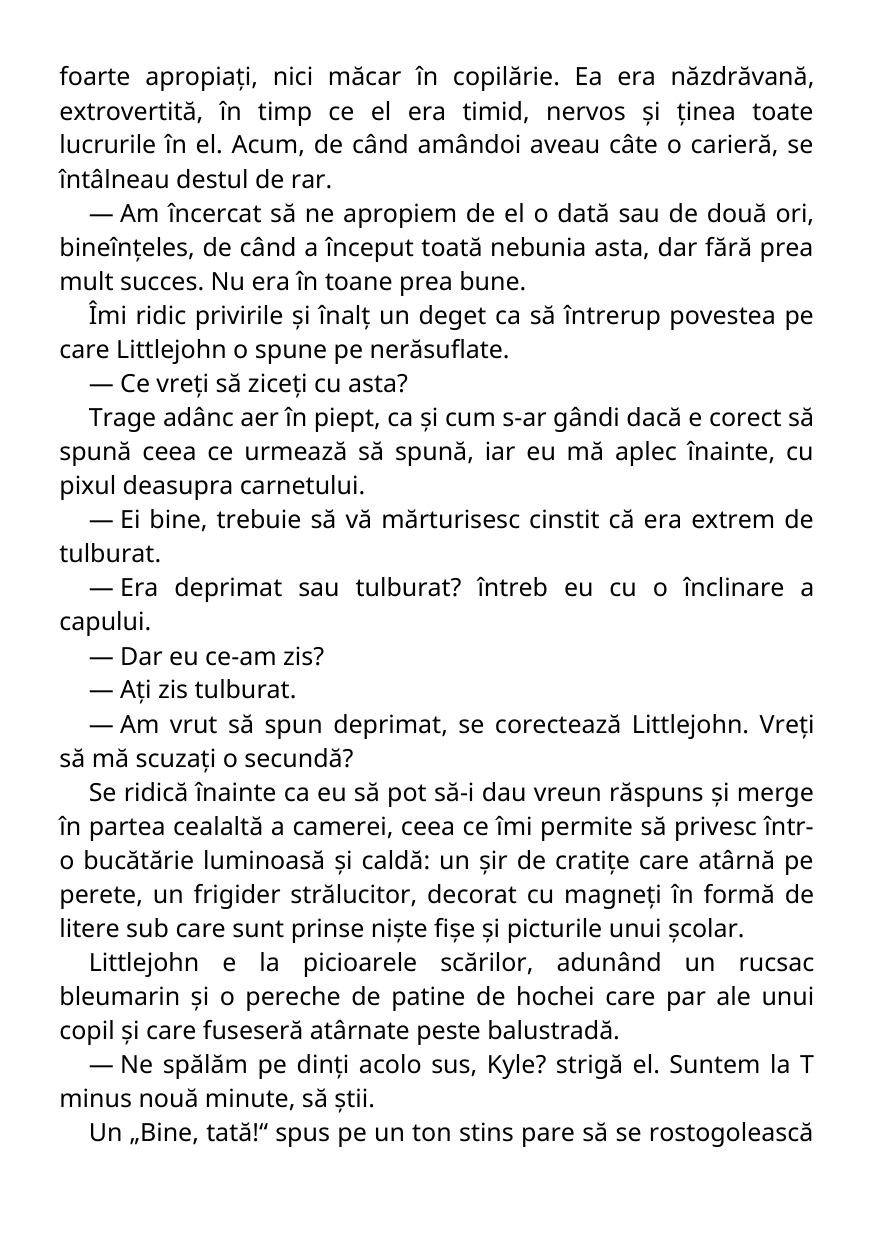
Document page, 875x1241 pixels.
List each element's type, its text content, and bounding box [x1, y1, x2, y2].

text — Era deprimat sau tulburat? întreb eu cu o înclinare a capului. [59, 570, 815, 638]
text — Ne spălăm pe dinţi acolo sus, Kyle? strigă el. Suntem la T minus nouă minute, să ştii. [59, 1047, 815, 1115]
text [59, 1115, 815, 1149]
text Trage adânc aer în piept, ca şi cum s-ar gândi dacă e corect să spună ceea ce urmează să spună, iar eu mă aplec înainte, cu pixul deasupra carnetului. [59, 400, 815, 502]
text — Ce vreţi să ziceţi cu asta? [59, 366, 815, 400]
text Littlejohn e la picioarele scărilor, adunând un rucsac bleumarin şi o pereche de patine de hochei care par ale unui copil şi care fuseseră atârnate peste balustradă. [59, 945, 815, 1047]
text — Am încercat să ne apropiem de el o dată sau de două ori, bineînţeles, de când a început toată nebunia asta, dar fără prea mult succes. Nu era în toane prea bune. [59, 195, 815, 297]
text — Aţi zis tulburat. [59, 672, 815, 706]
text Se ridică înainte ca eu să pot să-i dau vreun răspuns şi merge în partea cealaltă a camerei, ceea ce îmi permite să privesc într-o bucătărie luminoasă şi caldă: un şir de cratiţe care atârnă pe perete, un frigider strălucitor, decorat cu magneţi în formă de litere sub care sunt prinse nişte fişe şi picturile unui şcolar. [59, 774, 815, 945]
text — Ei bine, trebuie să vă mărturisesc cinstit că era extrem de tulburat. [59, 502, 815, 570]
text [59, 59, 815, 195]
text — Dar eu ce-am zis? [59, 638, 815, 672]
text Îmi ridic privirile şi înalţ un deget ca să întrerup povestea pe care Littlejohn o spune pe nerăsuflate. [59, 297, 815, 366]
text — Am vrut să spun deprimat, se corectează Littlejohn. Vreţi să mă scuzaţi o secundă? [59, 706, 815, 774]
